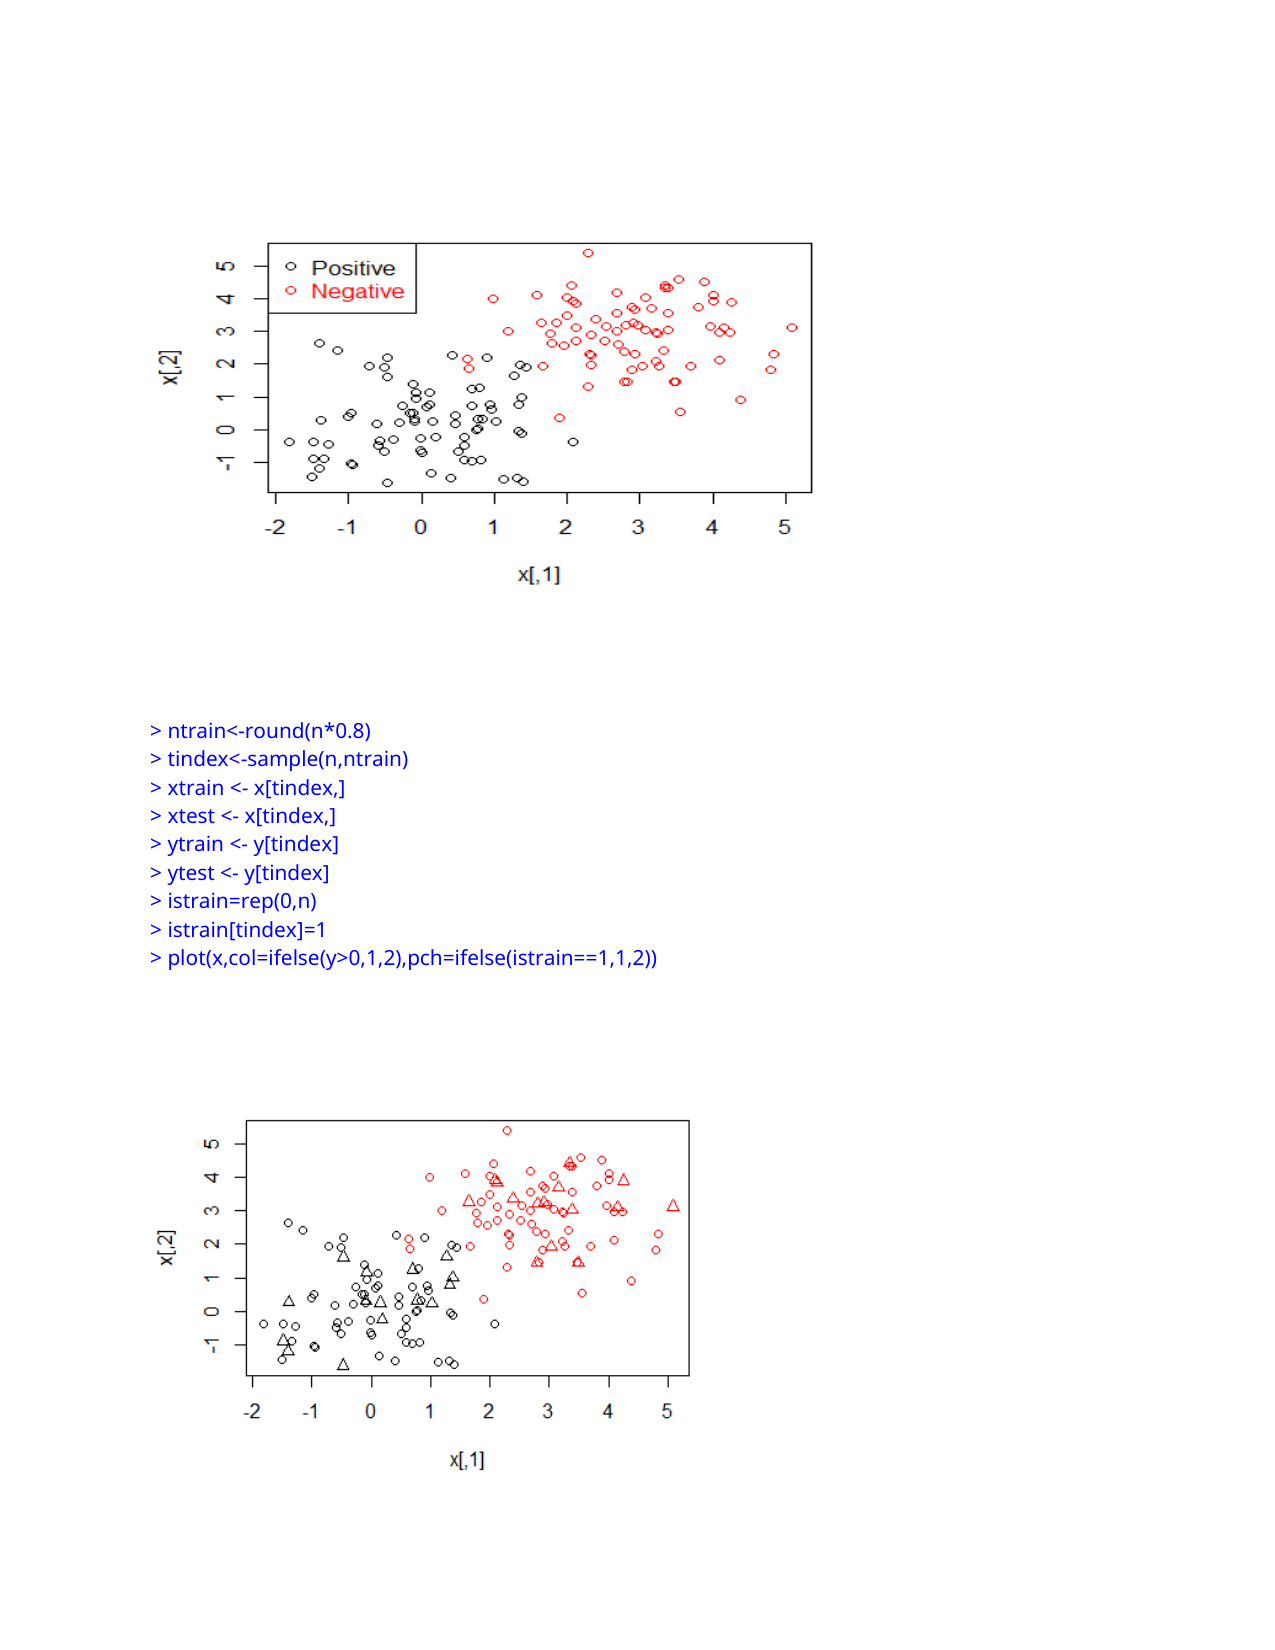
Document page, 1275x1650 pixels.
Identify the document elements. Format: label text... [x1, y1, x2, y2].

text > xtest <- x[tindex,] [150, 801, 1125, 829]
text > ytest <- y[tindex] [150, 858, 1125, 886]
text > ytrain <- y[tindex] [150, 829, 1125, 858]
text > istrain[tindex]=1 [150, 915, 1125, 943]
text > xtrain <- x[tindex,] [150, 773, 1125, 801]
text > tindex<-sample(n,ntrain) [150, 744, 1125, 773]
picture [150, 1024, 739, 1496]
text > ntrain<-round(n*0.8) [150, 716, 1125, 744]
text > plot(x,col=ifelse(y>0,1,2),pch=ifelse(istrain==1,1,2)) [150, 943, 1125, 972]
picture [150, 150, 873, 610]
text > istrain=rep(0,n) [150, 886, 1125, 915]
